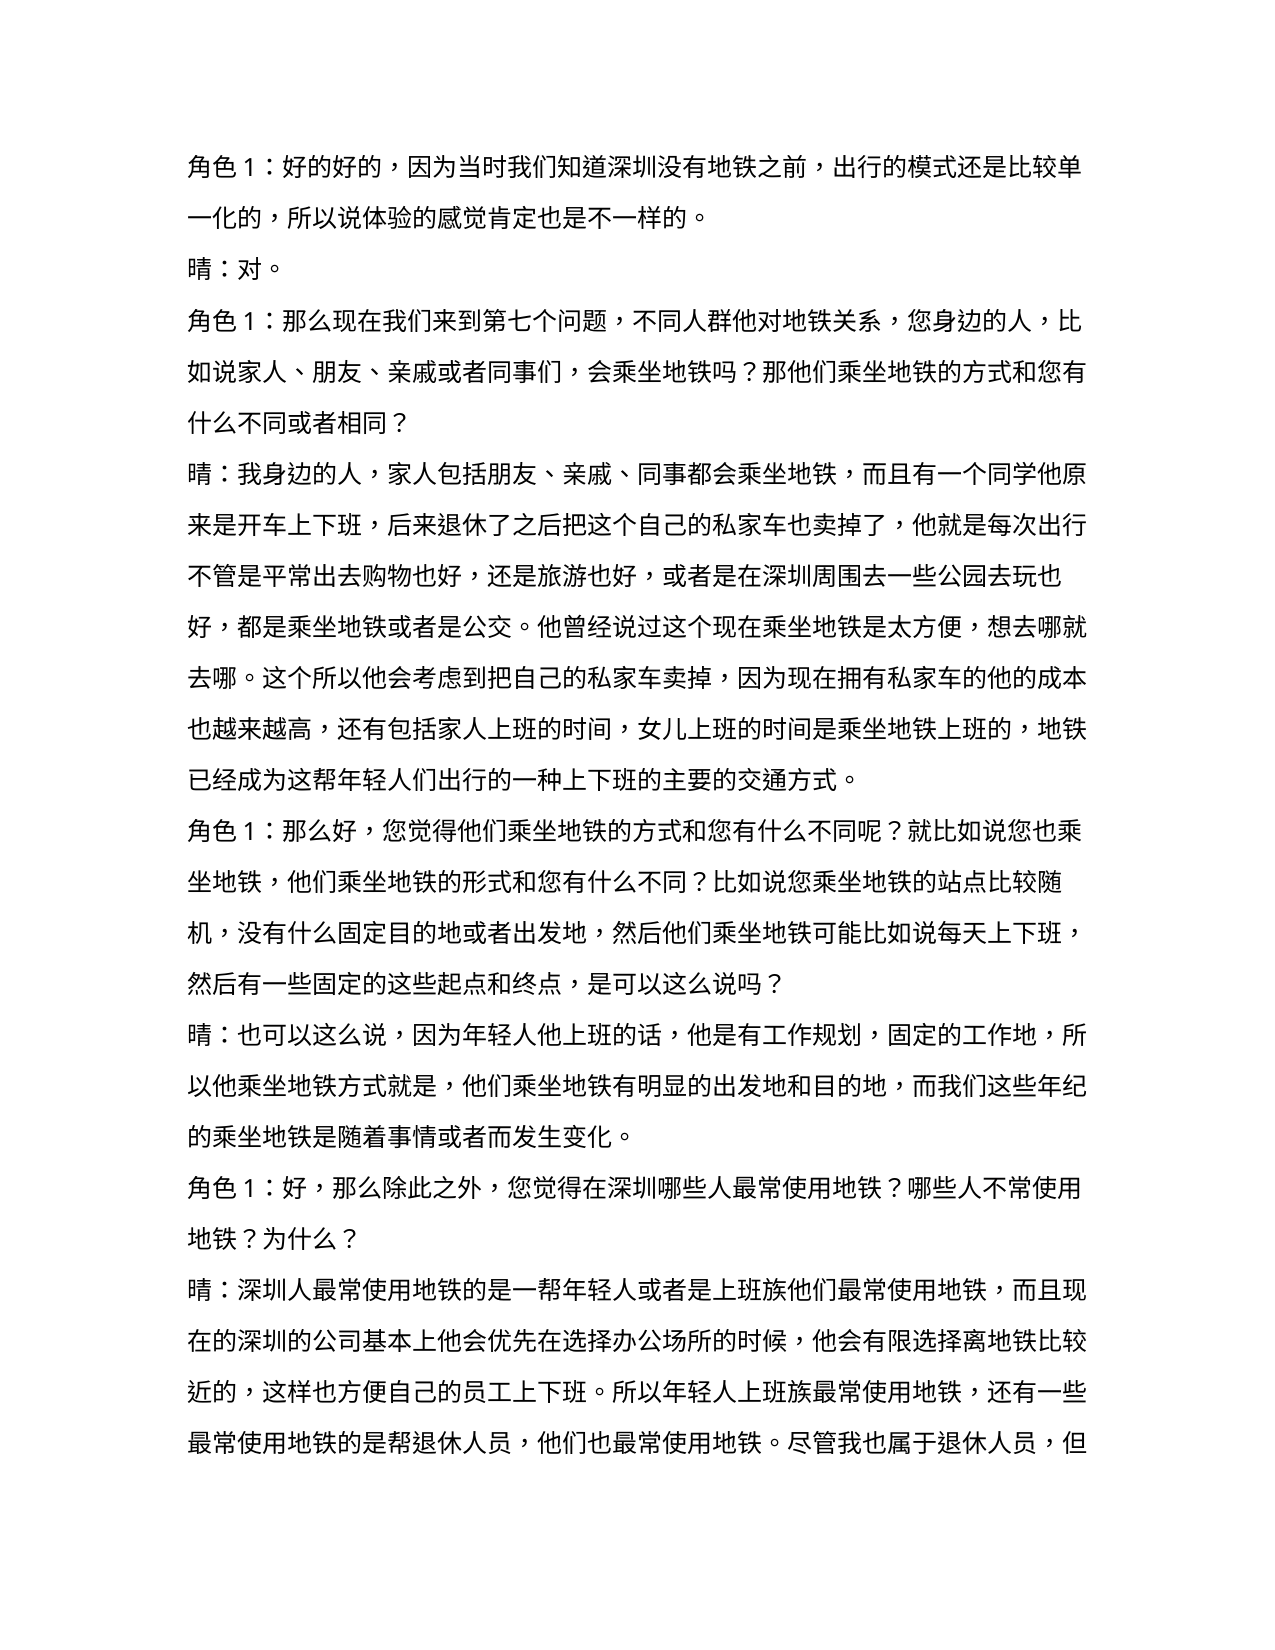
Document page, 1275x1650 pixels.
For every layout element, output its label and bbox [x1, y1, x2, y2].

text [187, 150, 1087, 1460]
